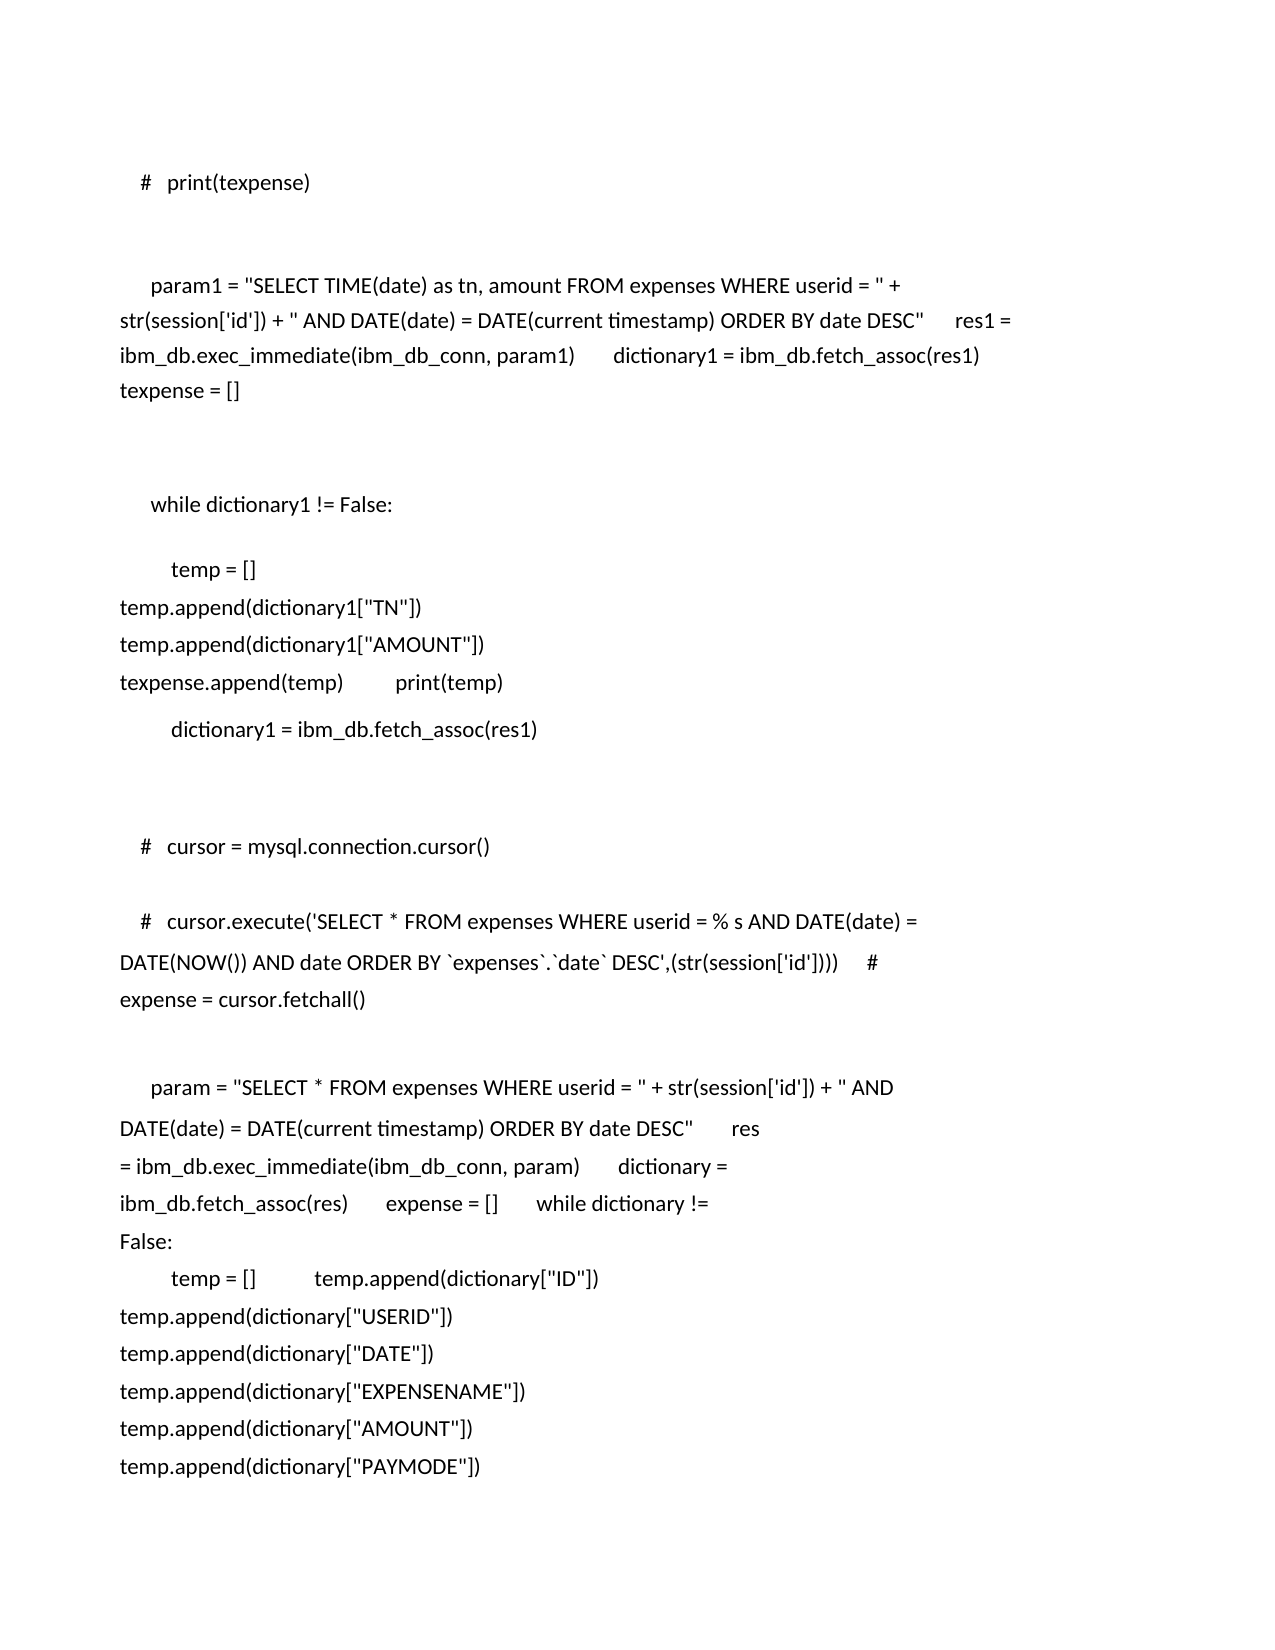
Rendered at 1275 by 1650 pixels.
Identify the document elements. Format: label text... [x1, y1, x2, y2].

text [119, 1257, 617, 1482]
text param1 = "SELECT TIME(date) as tn, amount FROM expenses WHERE userid = " + str(session['id']) + " AND DATE(date) = DATE(current timestamp) ORDER BY date DESC" res1 = ibm_db.exec_immediate(ibm_db_conn, param1) dictionary1 = ibm_db.fetch_assoc(res1) texpense = [] [119, 265, 1018, 405]
text while dictionary1 != False: [119, 472, 1048, 522]
text param = "SELECT * FROM expenses WHERE userid = " + str(session['id']) + " AND [119, 1056, 1048, 1106]
text # cursor.execute('SELECT * FROM expenses WHERE userid = % s AND DATE(date) = [119, 889, 1048, 939]
text # print(texpense) [119, 150, 1048, 200]
text # cursor = mysql.connection.cursor() [119, 814, 1048, 864]
text dictionary1 = ibm_db.fetch_assoc(res1) [119, 697, 1048, 747]
text DATE(date) = DATE(current timestamp) ORDER BY date DESC" res = ibm_db.exec_immediate(ibm_db_conn, param) dictionary = ibm_db.fetch_assoc(res) expense = [] while dictionary != False: [119, 1107, 765, 1257]
text DATE(NOW()) AND date ORDER BY `expenses`.`date` DESC',(str(session['id']))) # expense = cursor.fetchall() [119, 940, 949, 1015]
text temp = [] temp.append(dictionary1["TN"]) temp.append(dictionary1["AMOUNT"]) texpense.append(temp) print(temp) [119, 547, 554, 697]
